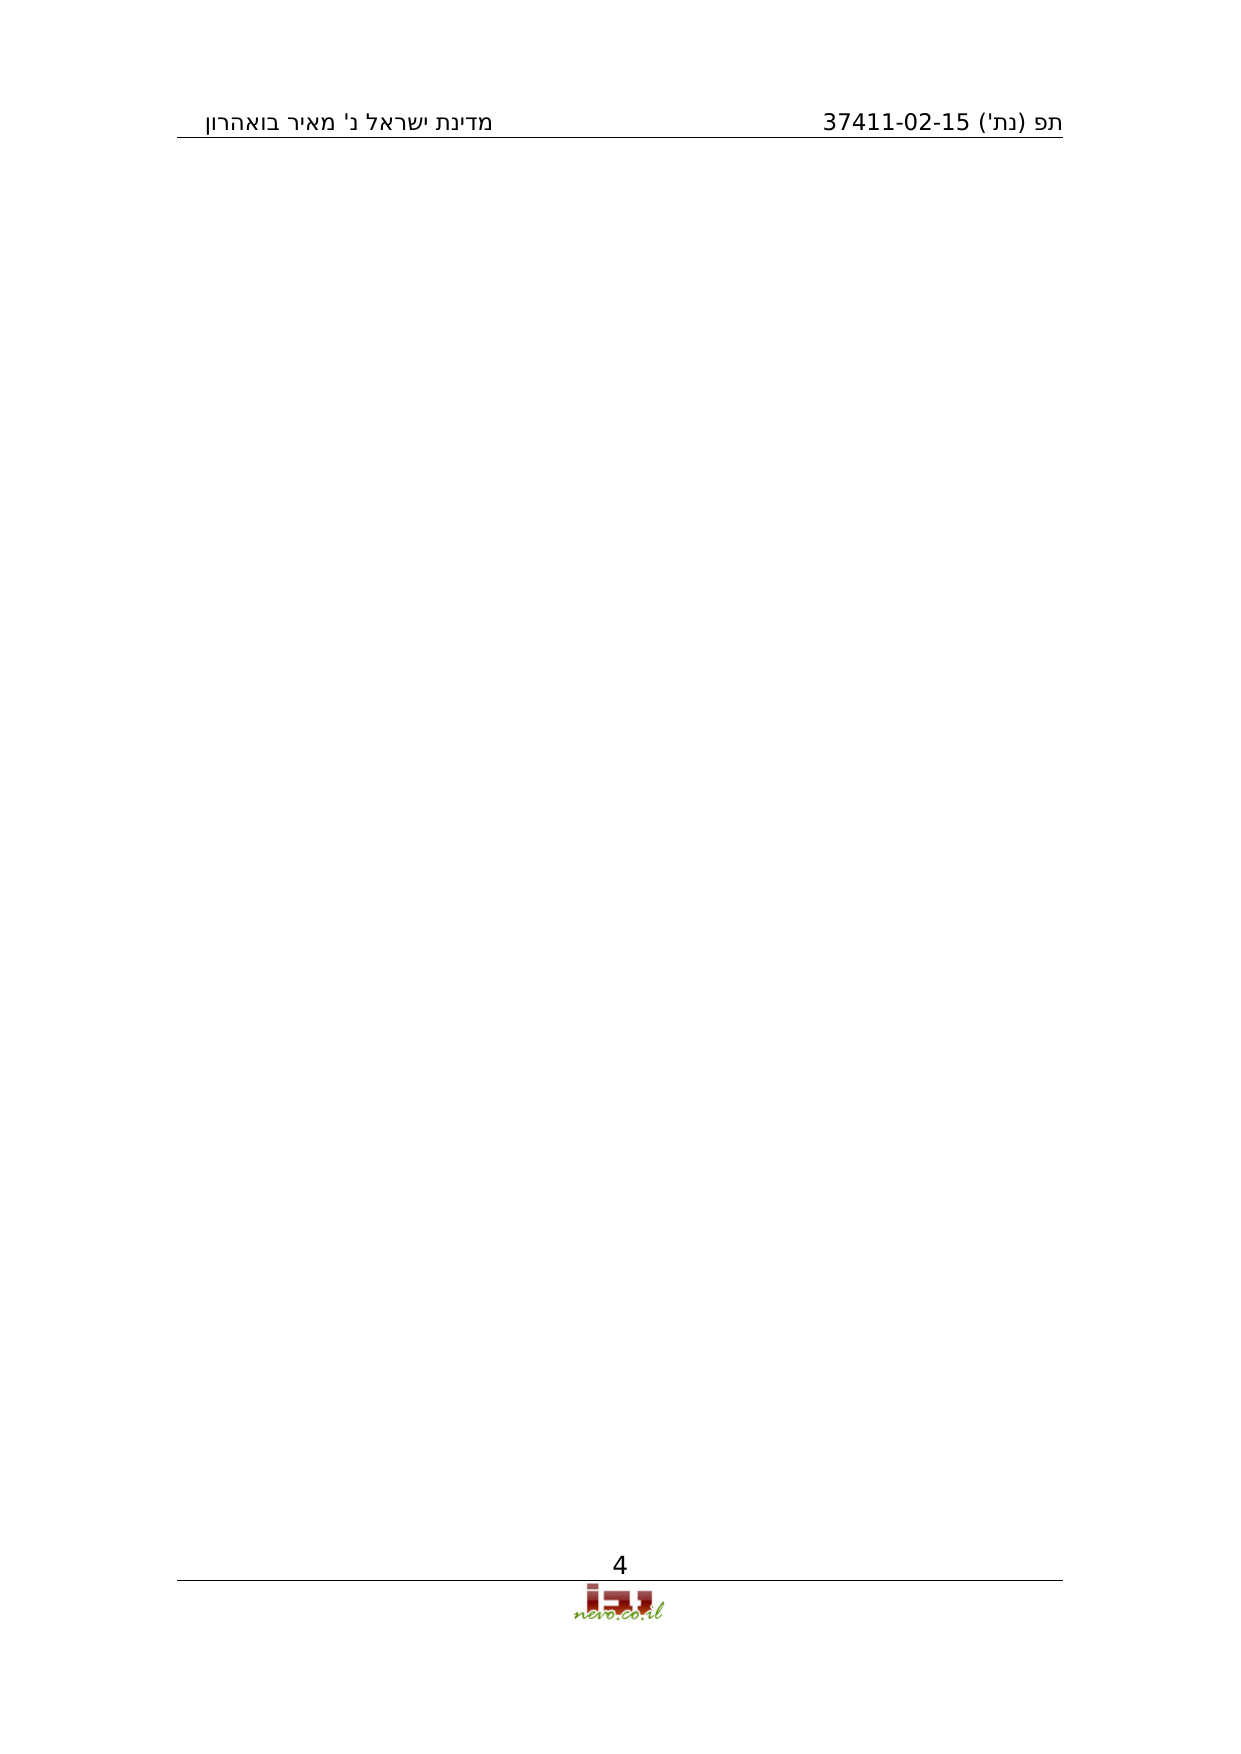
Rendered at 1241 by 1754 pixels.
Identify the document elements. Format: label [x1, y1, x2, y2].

picture [574, 1583, 666, 1621]
